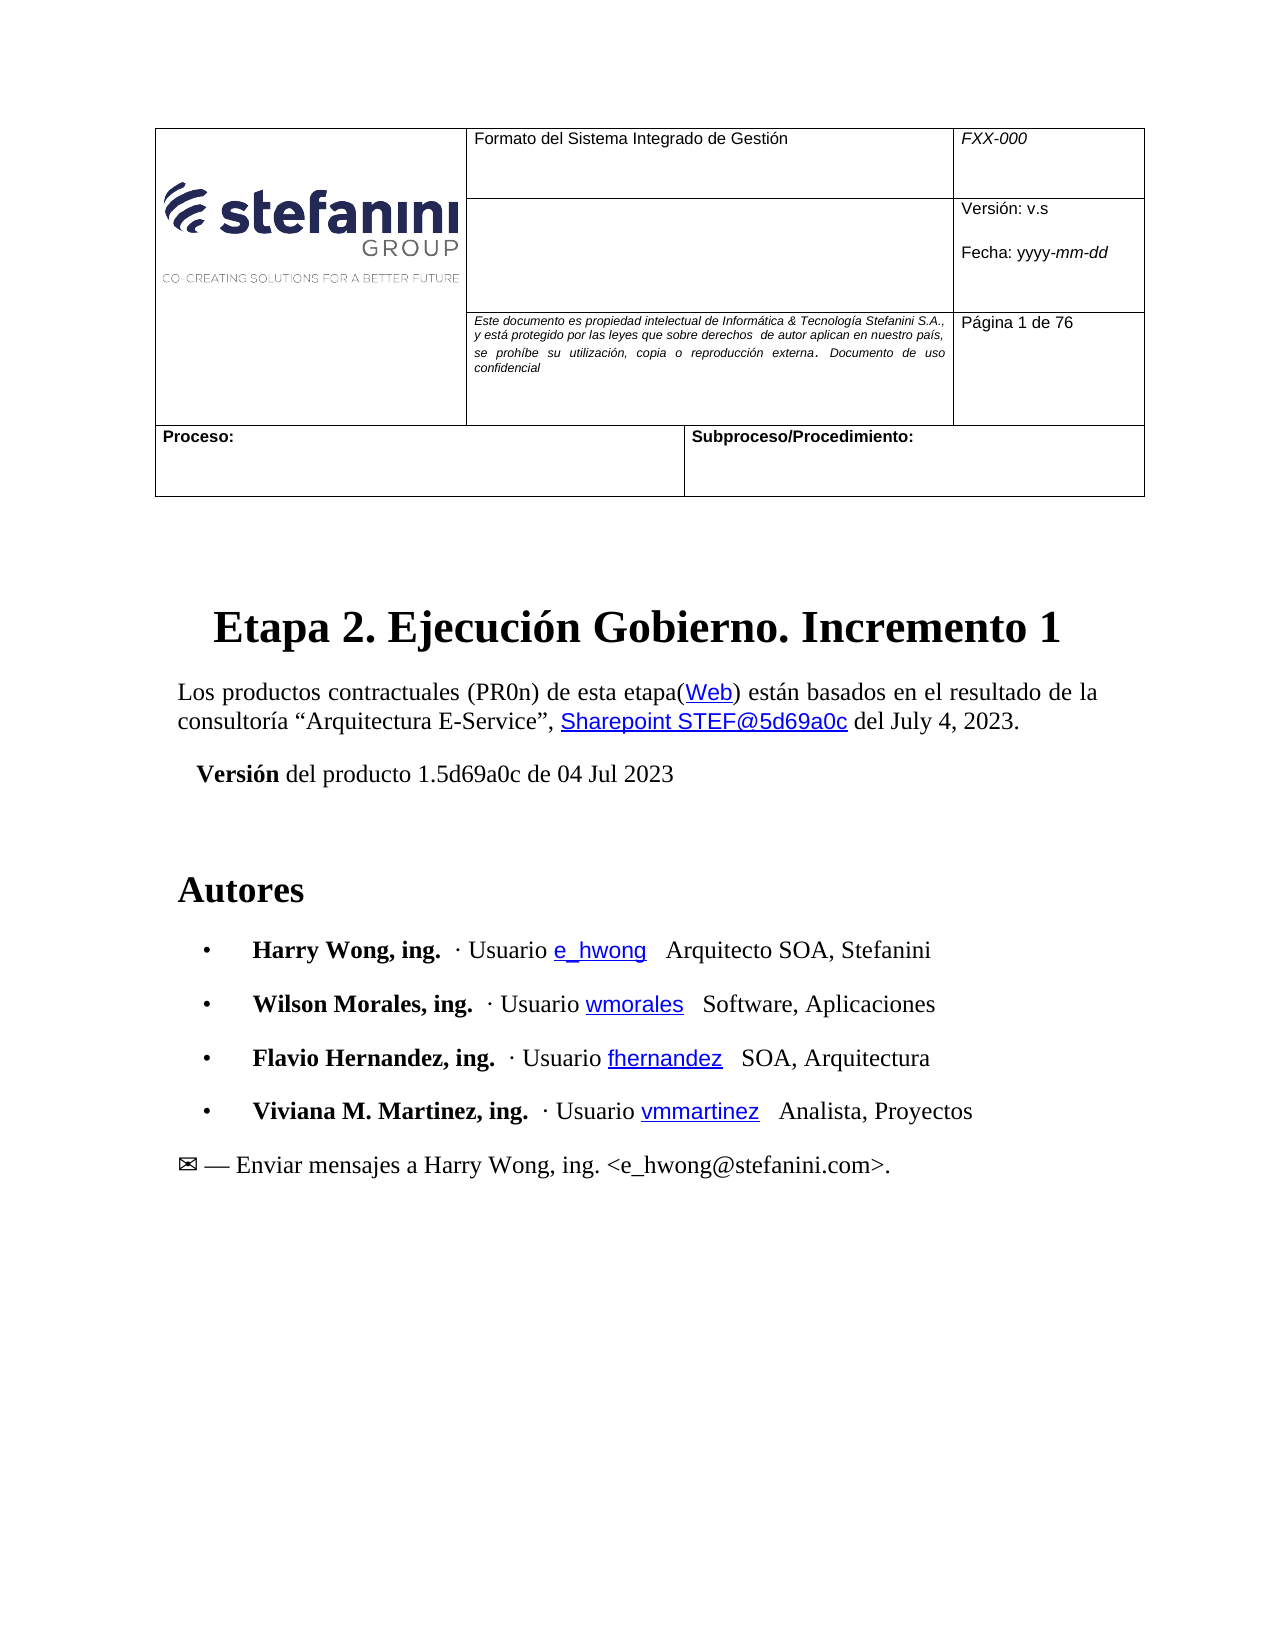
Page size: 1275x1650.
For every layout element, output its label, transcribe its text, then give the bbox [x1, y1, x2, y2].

text ✉ — Enviar mensajes a Harry Wong, ing. <e_hwong@stefanini.com>. [177, 1150, 1098, 1179]
title Etapa 2. Ejecución Gobierno. Incremento 1 [177, 599, 1098, 652]
text Los productos contractuales (PR0n) de esta etapa(Web) están basados en el resultado de la consultoría “Arquitectura E-Service”, Sharepoint STEF@5d69a0c del July 4, 2023. [177, 677, 1098, 734]
list Wilson Morales, ing. · Usuario wmorales Software, Aplicaciones [202, 989, 1098, 1018]
list Harry Wong, ing. · Usuario e_hwong Arquitecto SOA, Stefanini [202, 935, 1098, 964]
list Flavio Hernandez, ing. · Usuario fhernandez SOA, Arquitectura [202, 1043, 1098, 1071]
list Viviana M. Martinez, ing. · Usuario vmmartinez Analista, Proyectos [202, 1096, 1098, 1125]
text Versión del producto 1.5d69a0c de 04 Jul 2023 [177, 759, 1098, 788]
picture [162, 182, 460, 286]
subtitle Autores [177, 867, 1098, 910]
